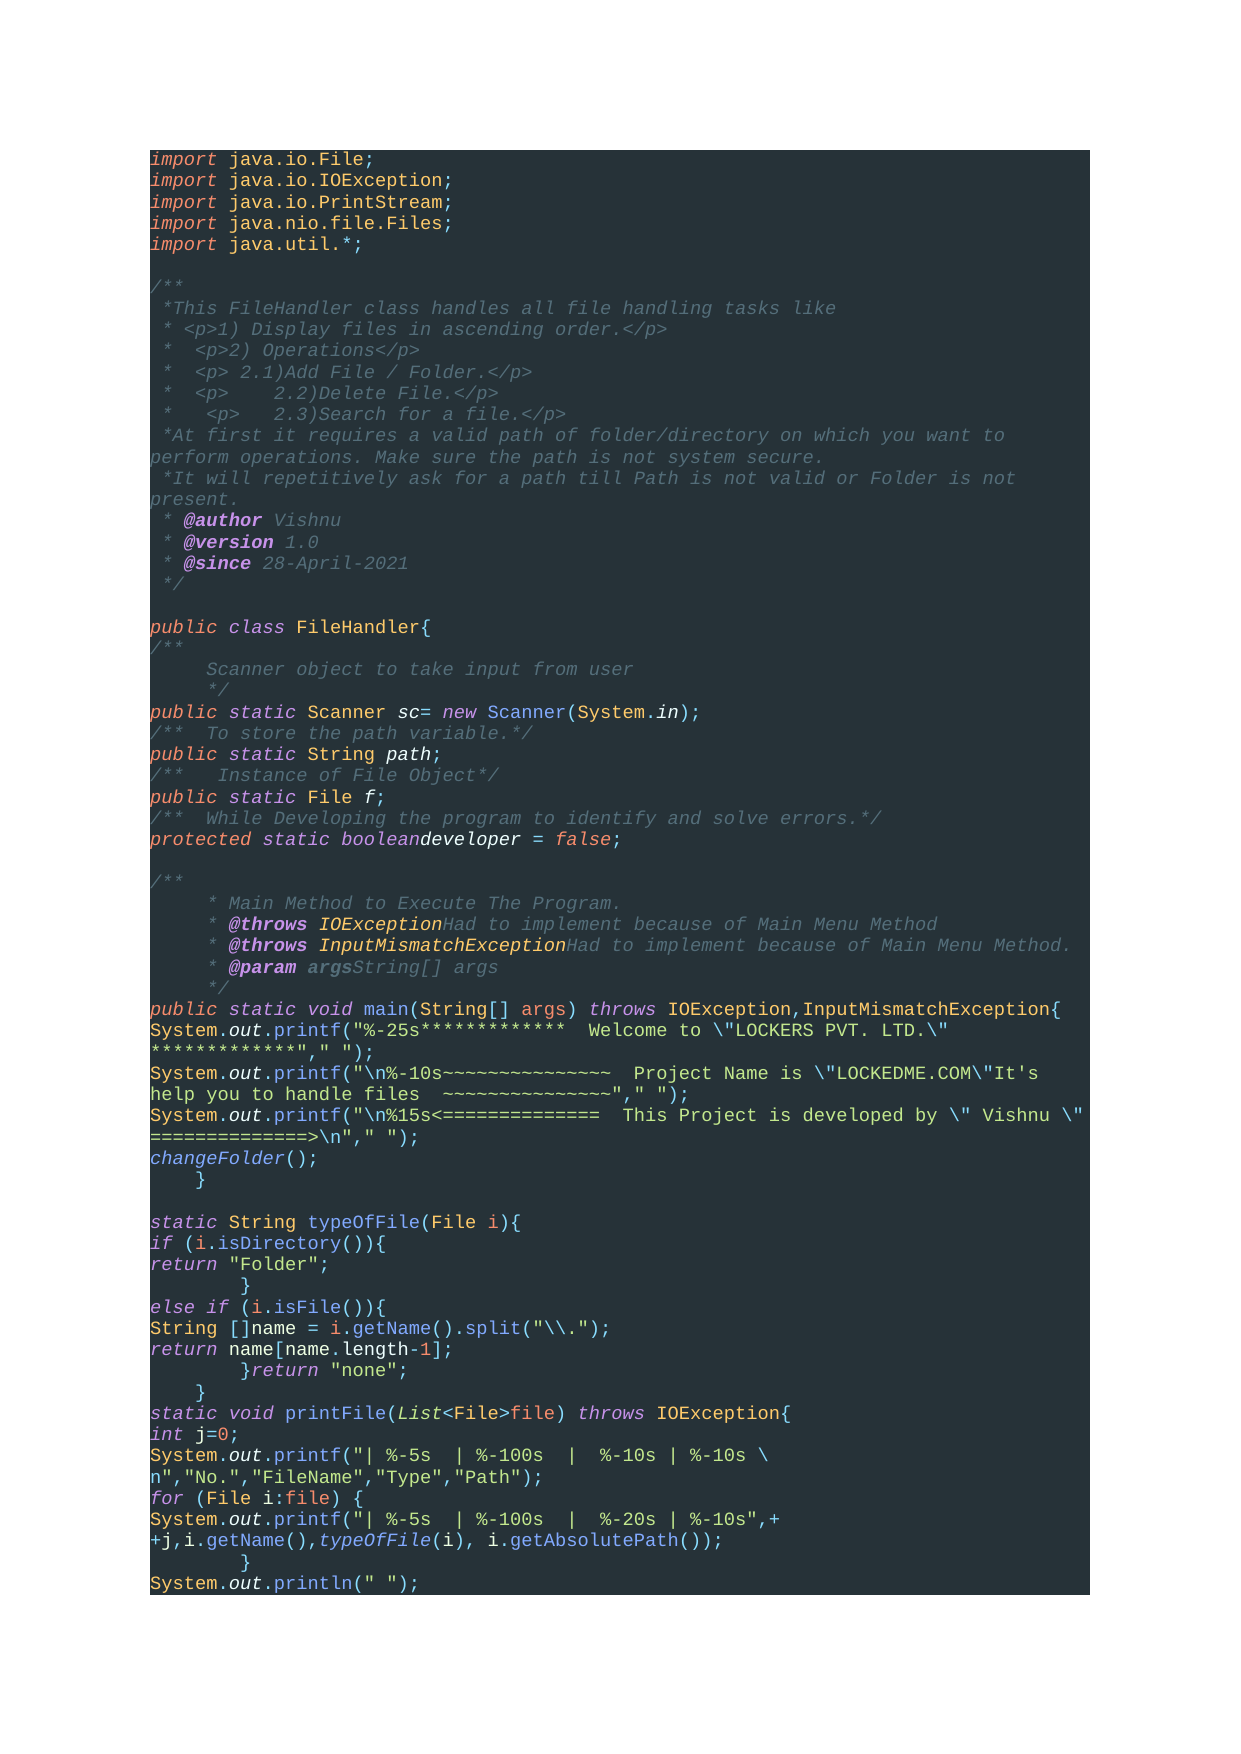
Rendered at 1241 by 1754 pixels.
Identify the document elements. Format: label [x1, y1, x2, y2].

text [150, 150, 1090, 1595]
